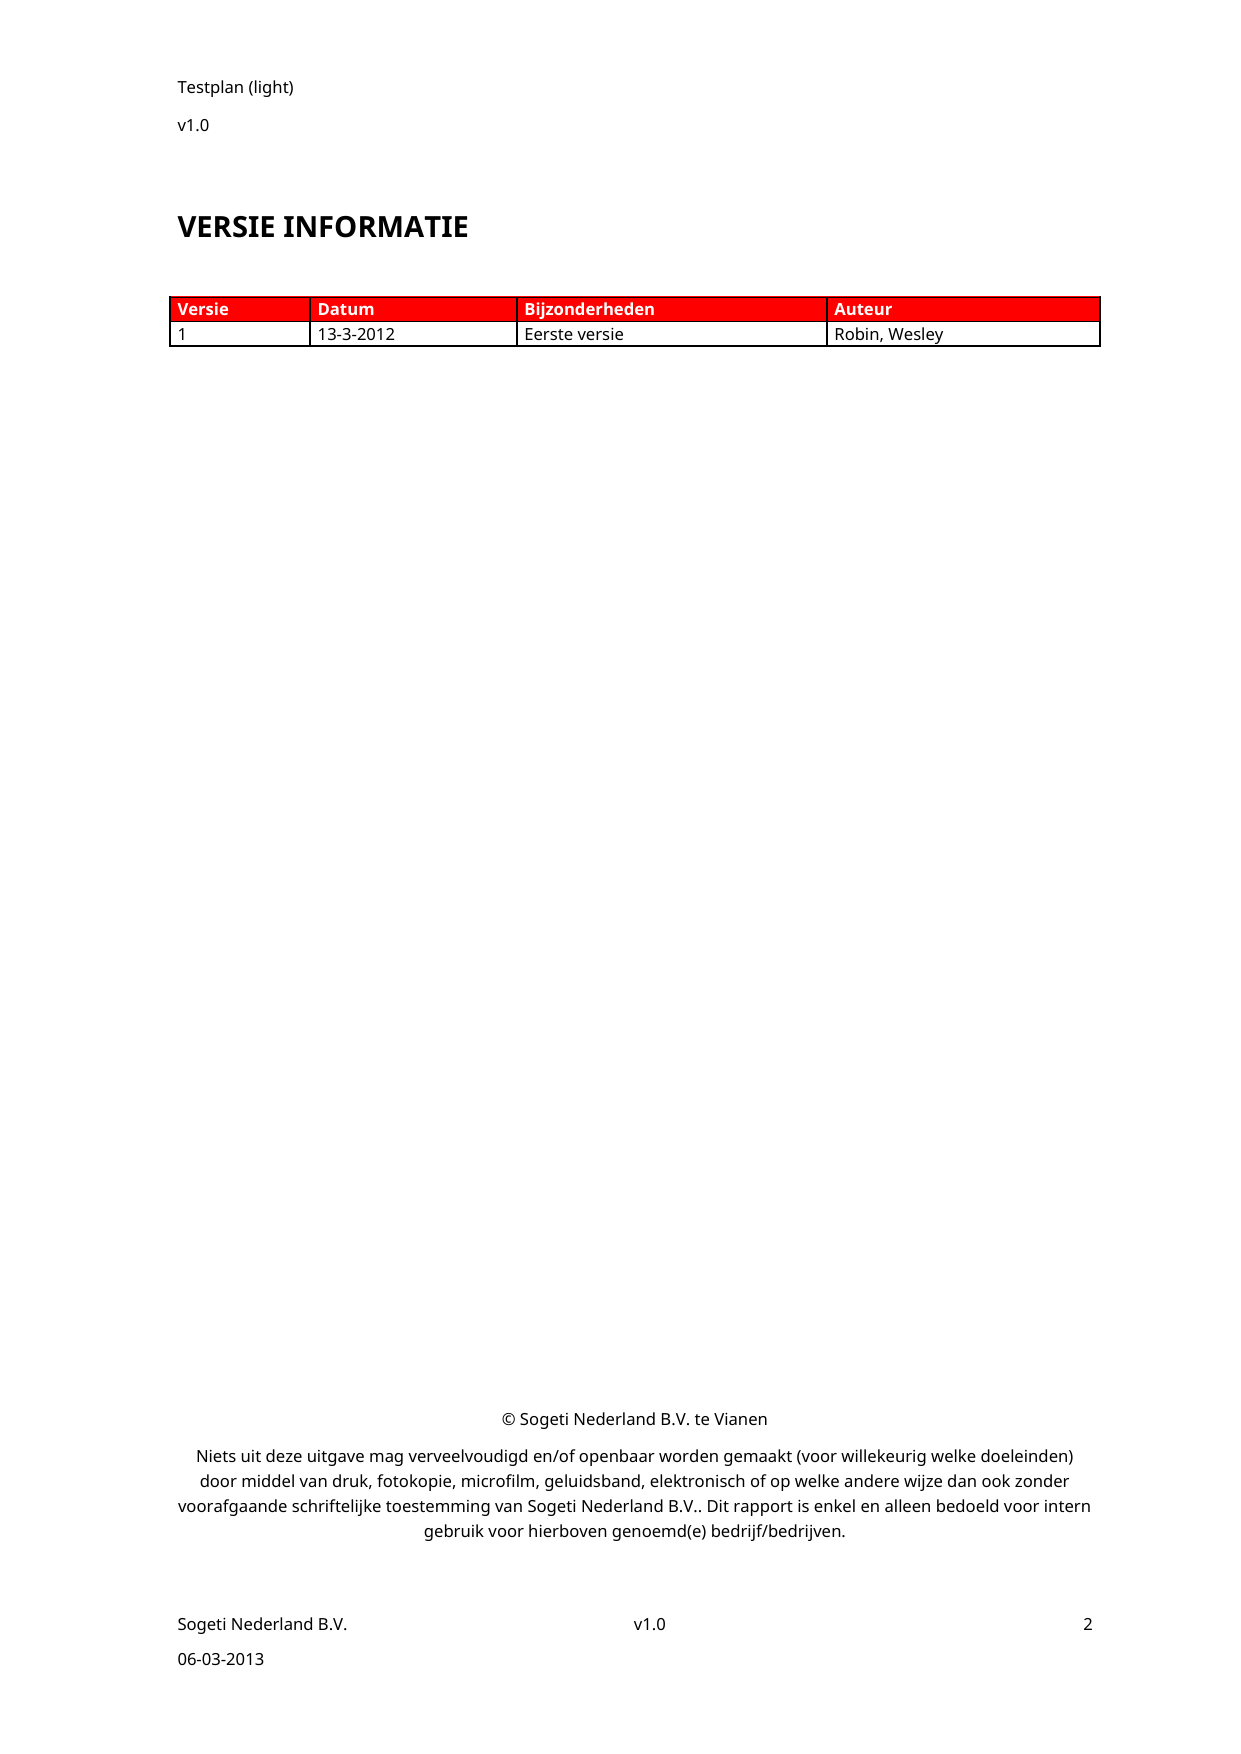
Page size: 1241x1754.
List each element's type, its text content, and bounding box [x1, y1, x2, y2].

table_cell Robin, Wesley [828, 322, 1099, 345]
table_header Bijzonderheden [518, 298, 826, 321]
table_cell 1 [171, 322, 309, 345]
table_header Versie [171, 298, 309, 321]
table_header Datum [311, 298, 516, 321]
table_cell Eerste versie [518, 322, 826, 345]
table_header Auteur [828, 298, 1099, 321]
text Versie informatie [177, 207, 1092, 246]
table_cell 13-3-2012 [311, 322, 516, 345]
